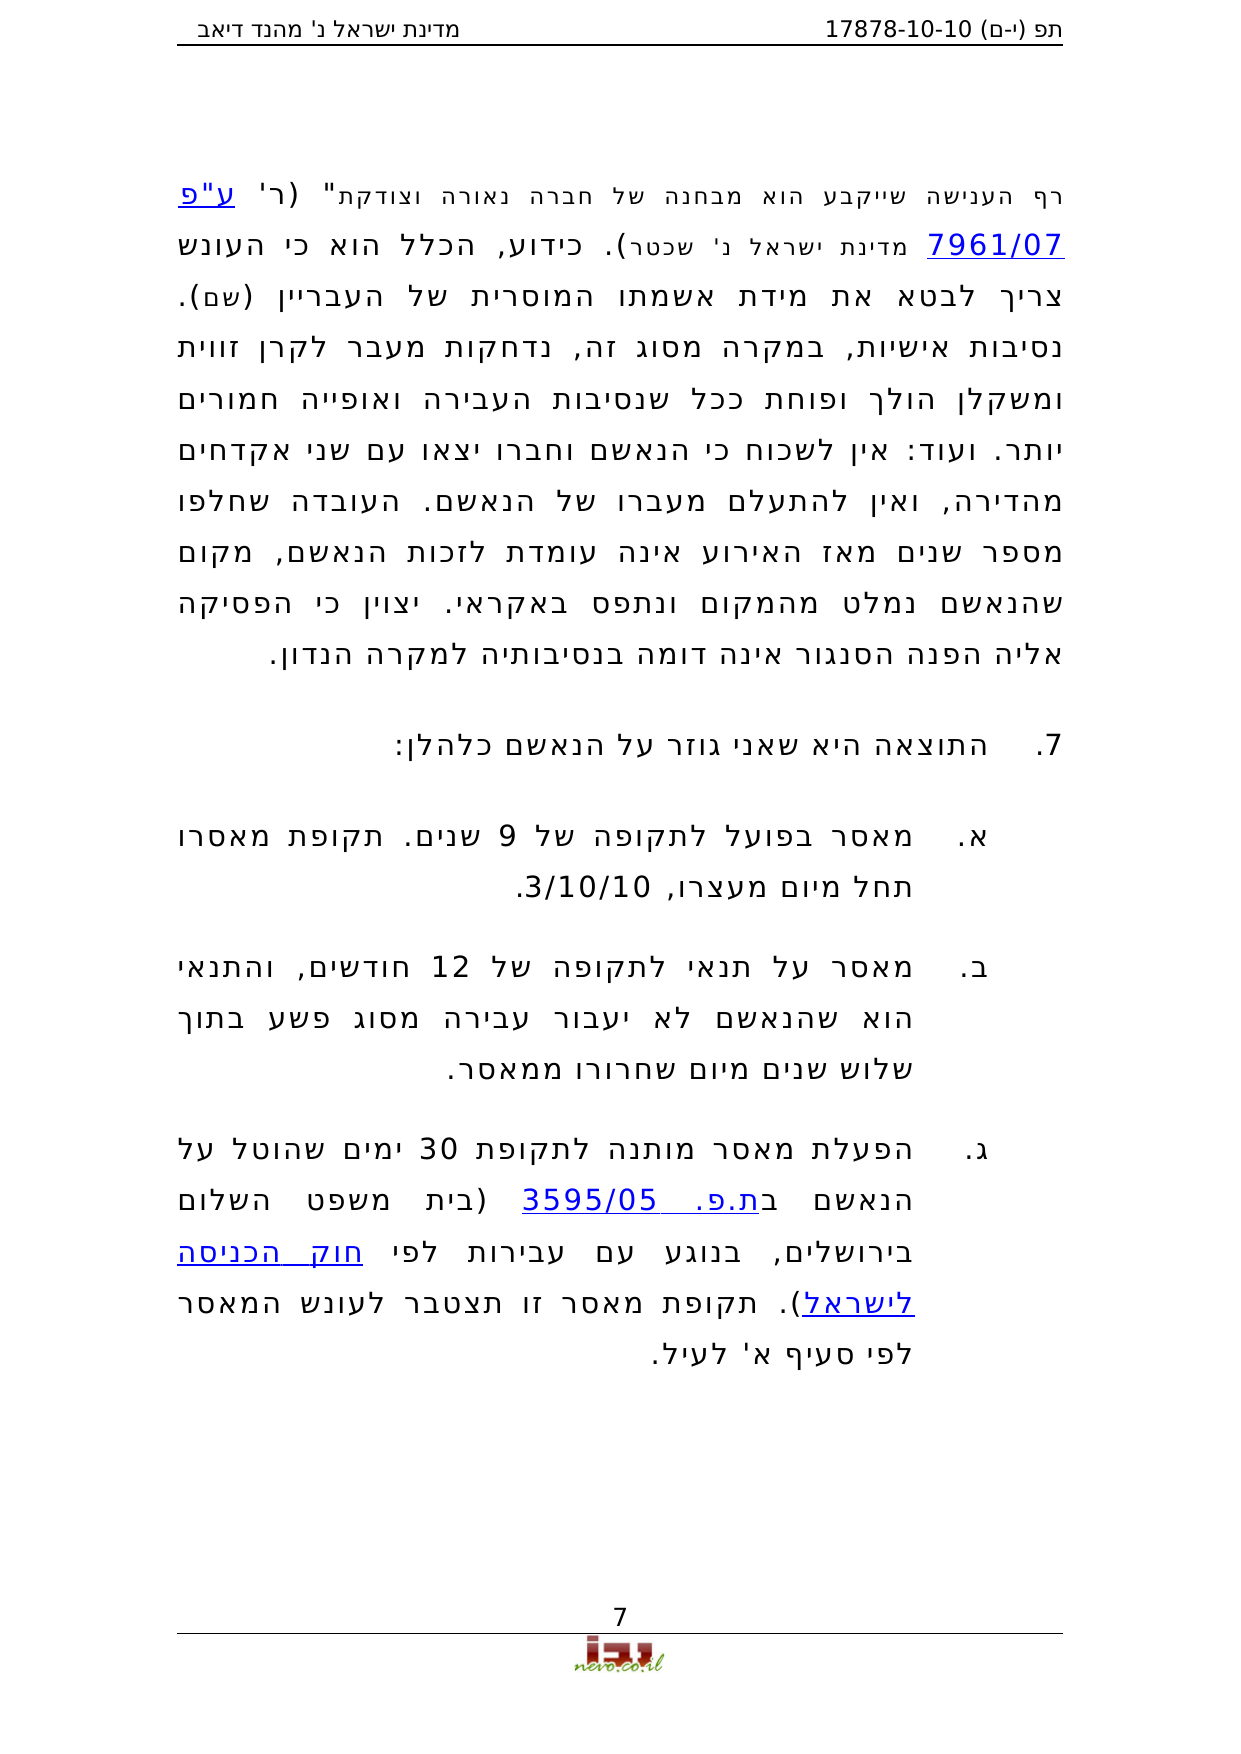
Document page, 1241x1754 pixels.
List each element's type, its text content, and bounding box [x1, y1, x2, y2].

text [177, 177, 1063, 672]
text א. מאסר בפועל לתקופה של 9 שנים. תקופת מאסרו תחל מיום מעצרו, 3/10/10. [177, 819, 988, 904]
picture [574, 1635, 666, 1673]
text 7. התוצאה היא שאני גוזר על הנאשם כלהלן: [177, 728, 1063, 762]
text ג. הפעלת מאסר מותנה לתקופת 30 ימים שהוטל על הנאשם בת.פ. 3595/05 (בית משפט השלום בירושלים, בנוגע עם עבירות לפי חוק הכניסה לישראל). תקופת מאסר זו תצטבר לעונש המאסר לפי סעיף א' לעיל. [177, 1132, 988, 1371]
text ב. מאסר על תנאי לתקופה של 12 חודשים, והתנאי הוא שהנאשם לא יעבור עבירה מסוג פשע בתוך שלוש שנים מיום שחרורו ממאסר. [177, 950, 988, 1087]
